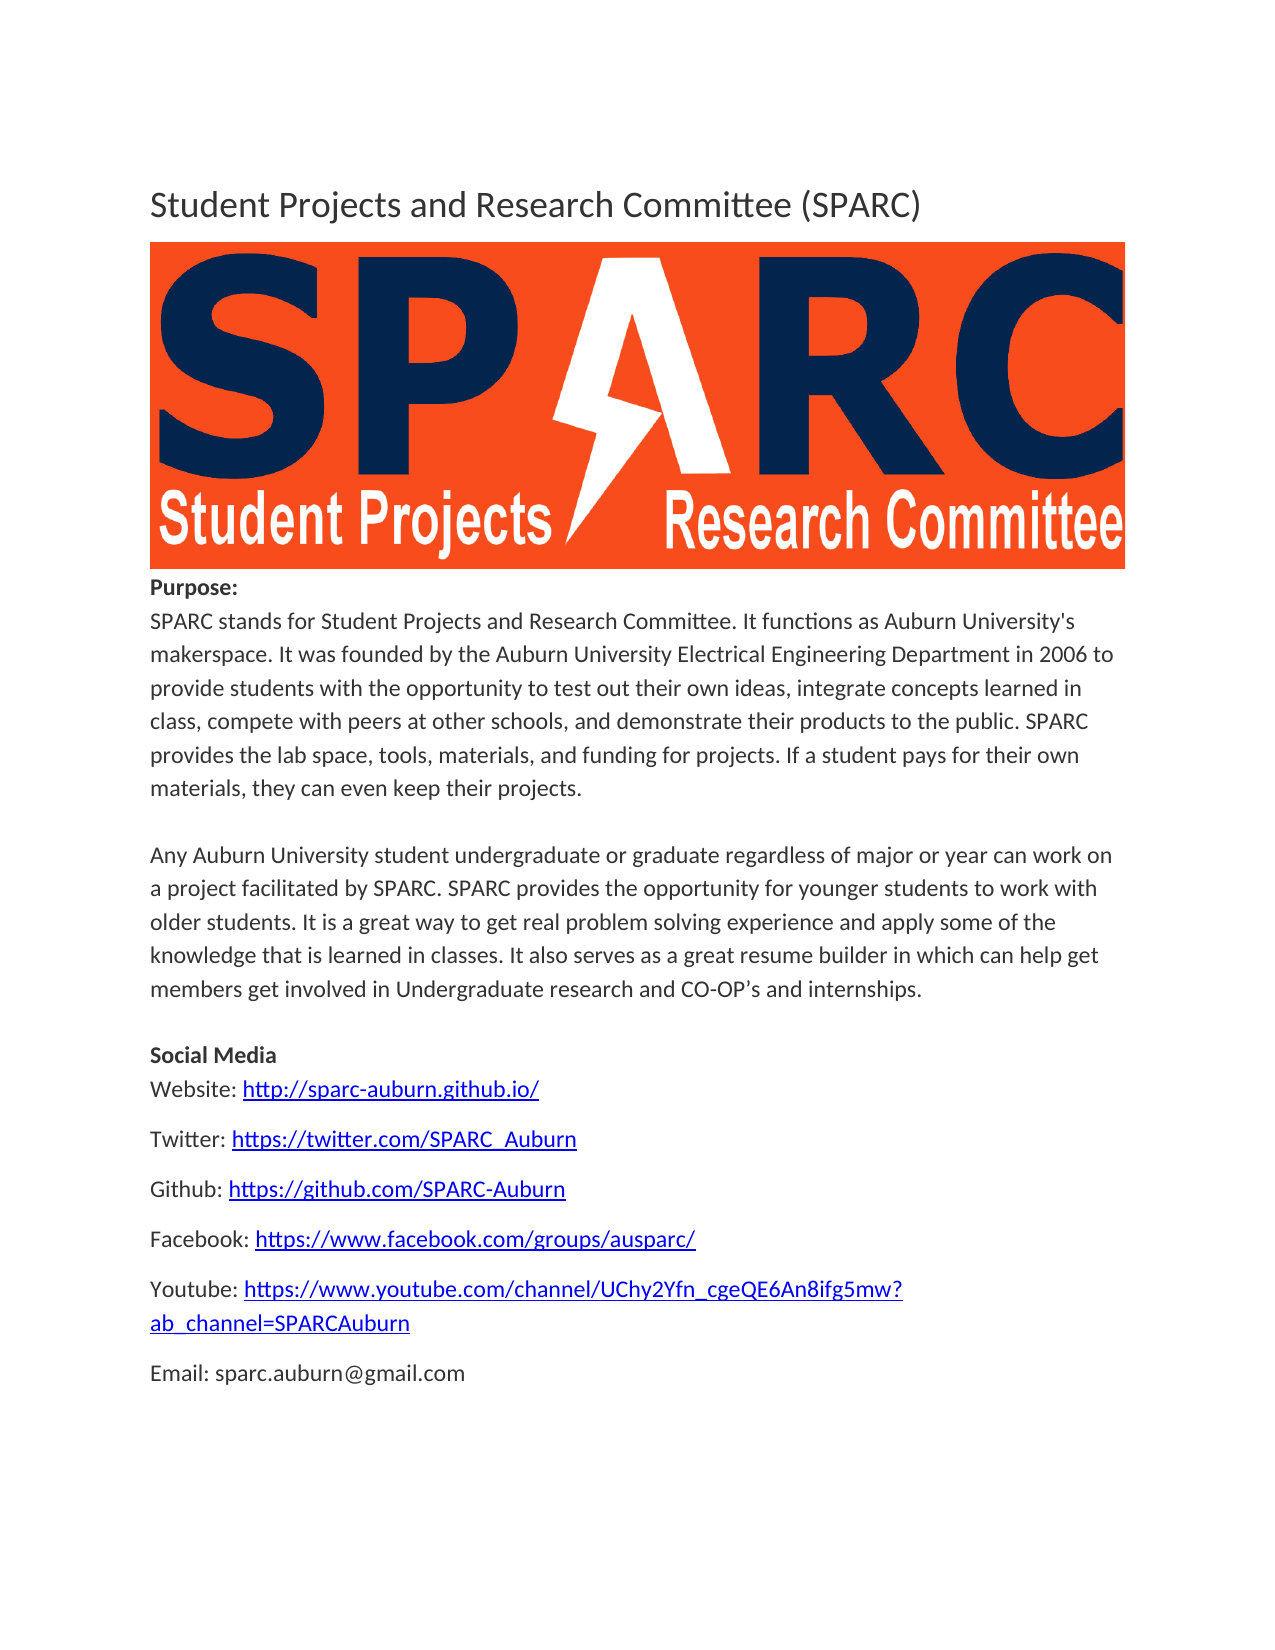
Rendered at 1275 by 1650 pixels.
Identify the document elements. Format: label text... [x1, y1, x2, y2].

text Twitter: https://twitter.com/SPARC_Auburn [150, 1120, 1125, 1153]
text Youtube: https://www.youtube.com/channel/UChy2Yfn_cgeQE6An8ifg5mw?ab_channel=SPARCAuburn [150, 1270, 1125, 1337]
text Facebook: https://www.facebook.com/groups/ausparc/ [150, 1220, 1125, 1254]
text Student Projects and Research Committee (SPARC) [150, 181, 1125, 227]
text Github: https://github.com/SPARC-Auburn [150, 1170, 1125, 1203]
text Purpose: SPARC stands for Student Projects and Research Committee. It functions as Auburn University's makerspace. It was founded by the Auburn University Electrical Engineering Department in 2006 to provide students with the opportunity to test out their own ideas, integrate concepts learned in class, compete with peers at other schools, and demonstrate their products to the public. SPARC provides the lab space, tools, materials, and funding for projects. If a student pays for their own materials, they can even keep their projects. [150, 569, 1125, 802]
text Social Media Website: http://sparc-auburn.github.io/ [150, 1036, 1125, 1103]
text Any Auburn University student undergraduate or graduate regardless of major or year can work on a project facilitated by SPARC. SPARC provides the opportunity for younger students to work with older students. It is a great way to get real problem solving experience and apply some of the knowledge that is learned in classes. It also serves as a great resume builder in which can help get members get involved in Undergraduate research and CO-OP’s and internships. [150, 836, 1125, 1036]
picture [150, 242, 1125, 569]
text Email: sparc.auburn@gmail.com [150, 1354, 1125, 1421]
